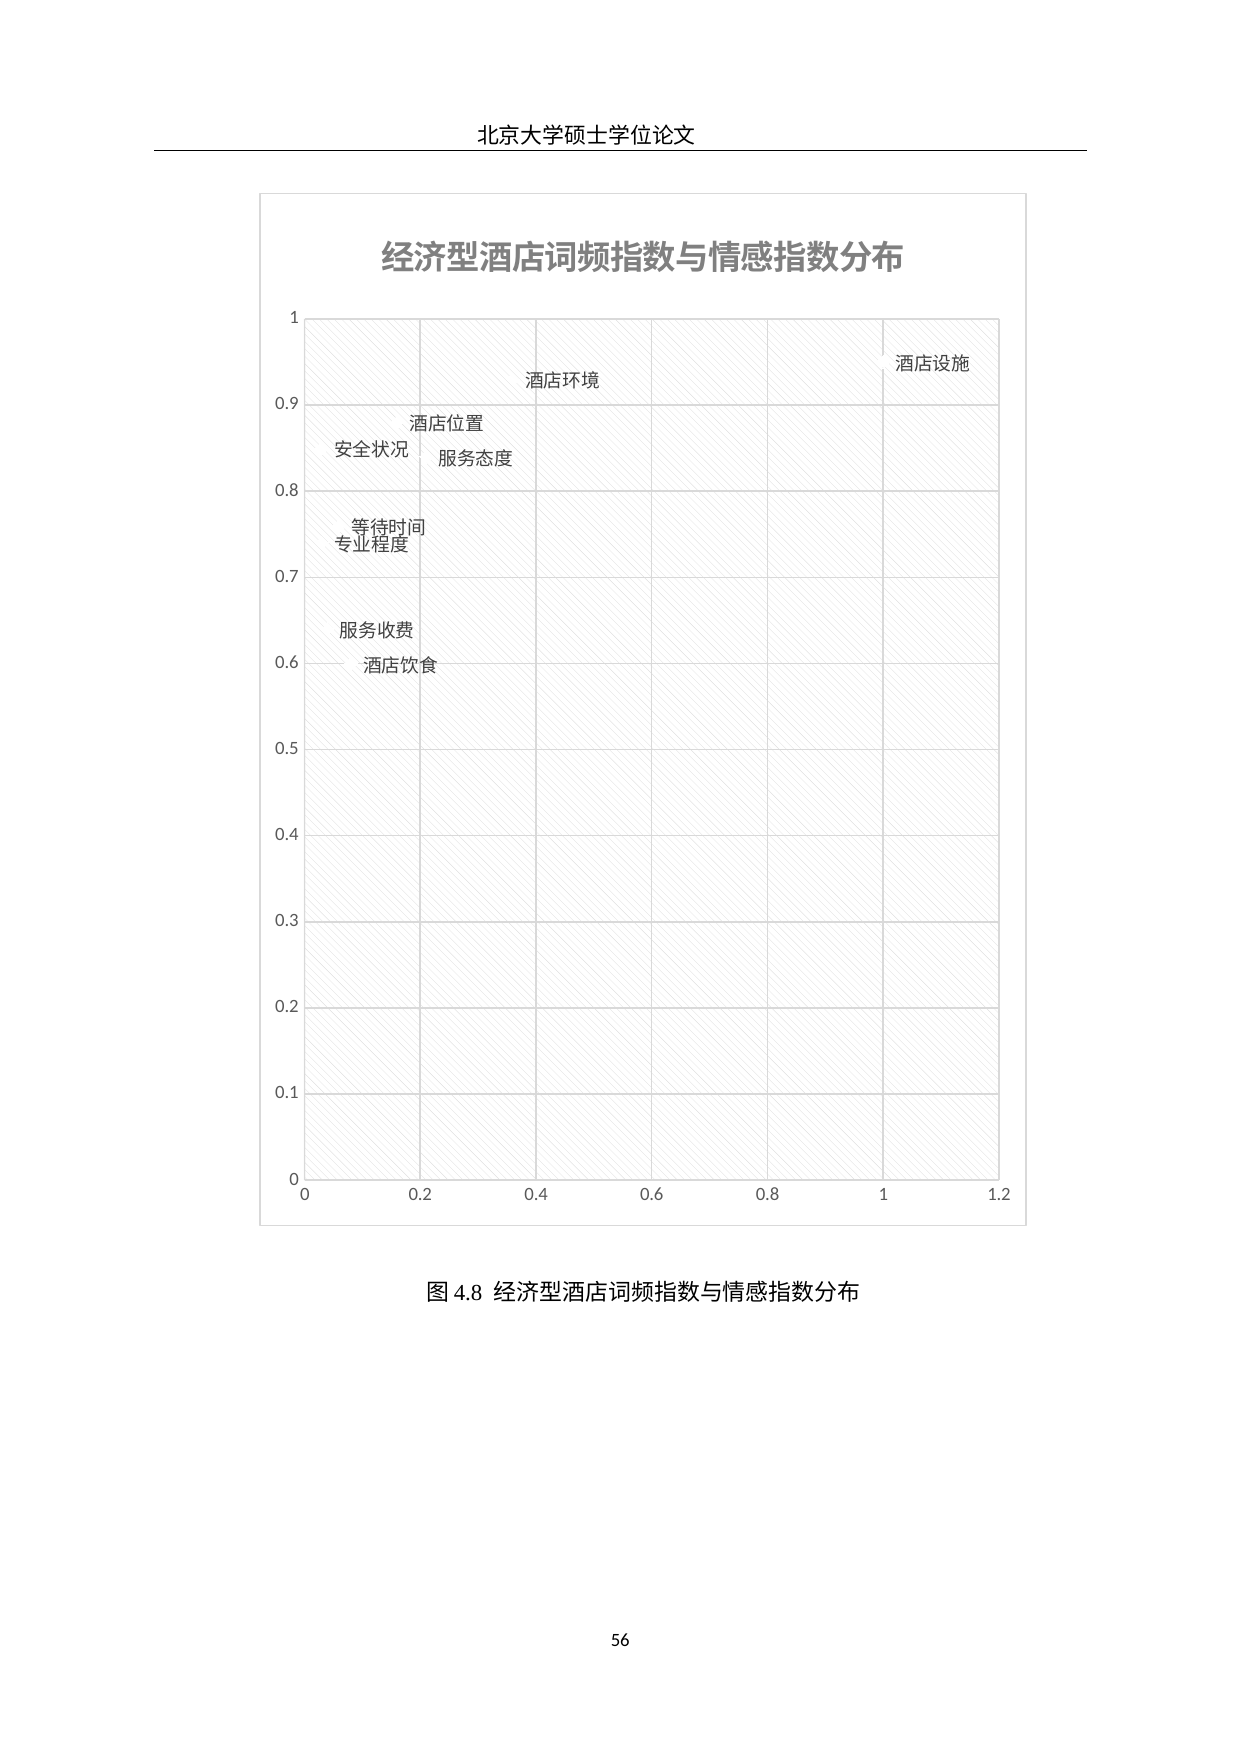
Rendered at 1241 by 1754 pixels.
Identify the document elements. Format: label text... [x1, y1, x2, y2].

text 图4.8 经济型酒店词频指数与情感指数分布 [153, 1258, 1087, 1323]
